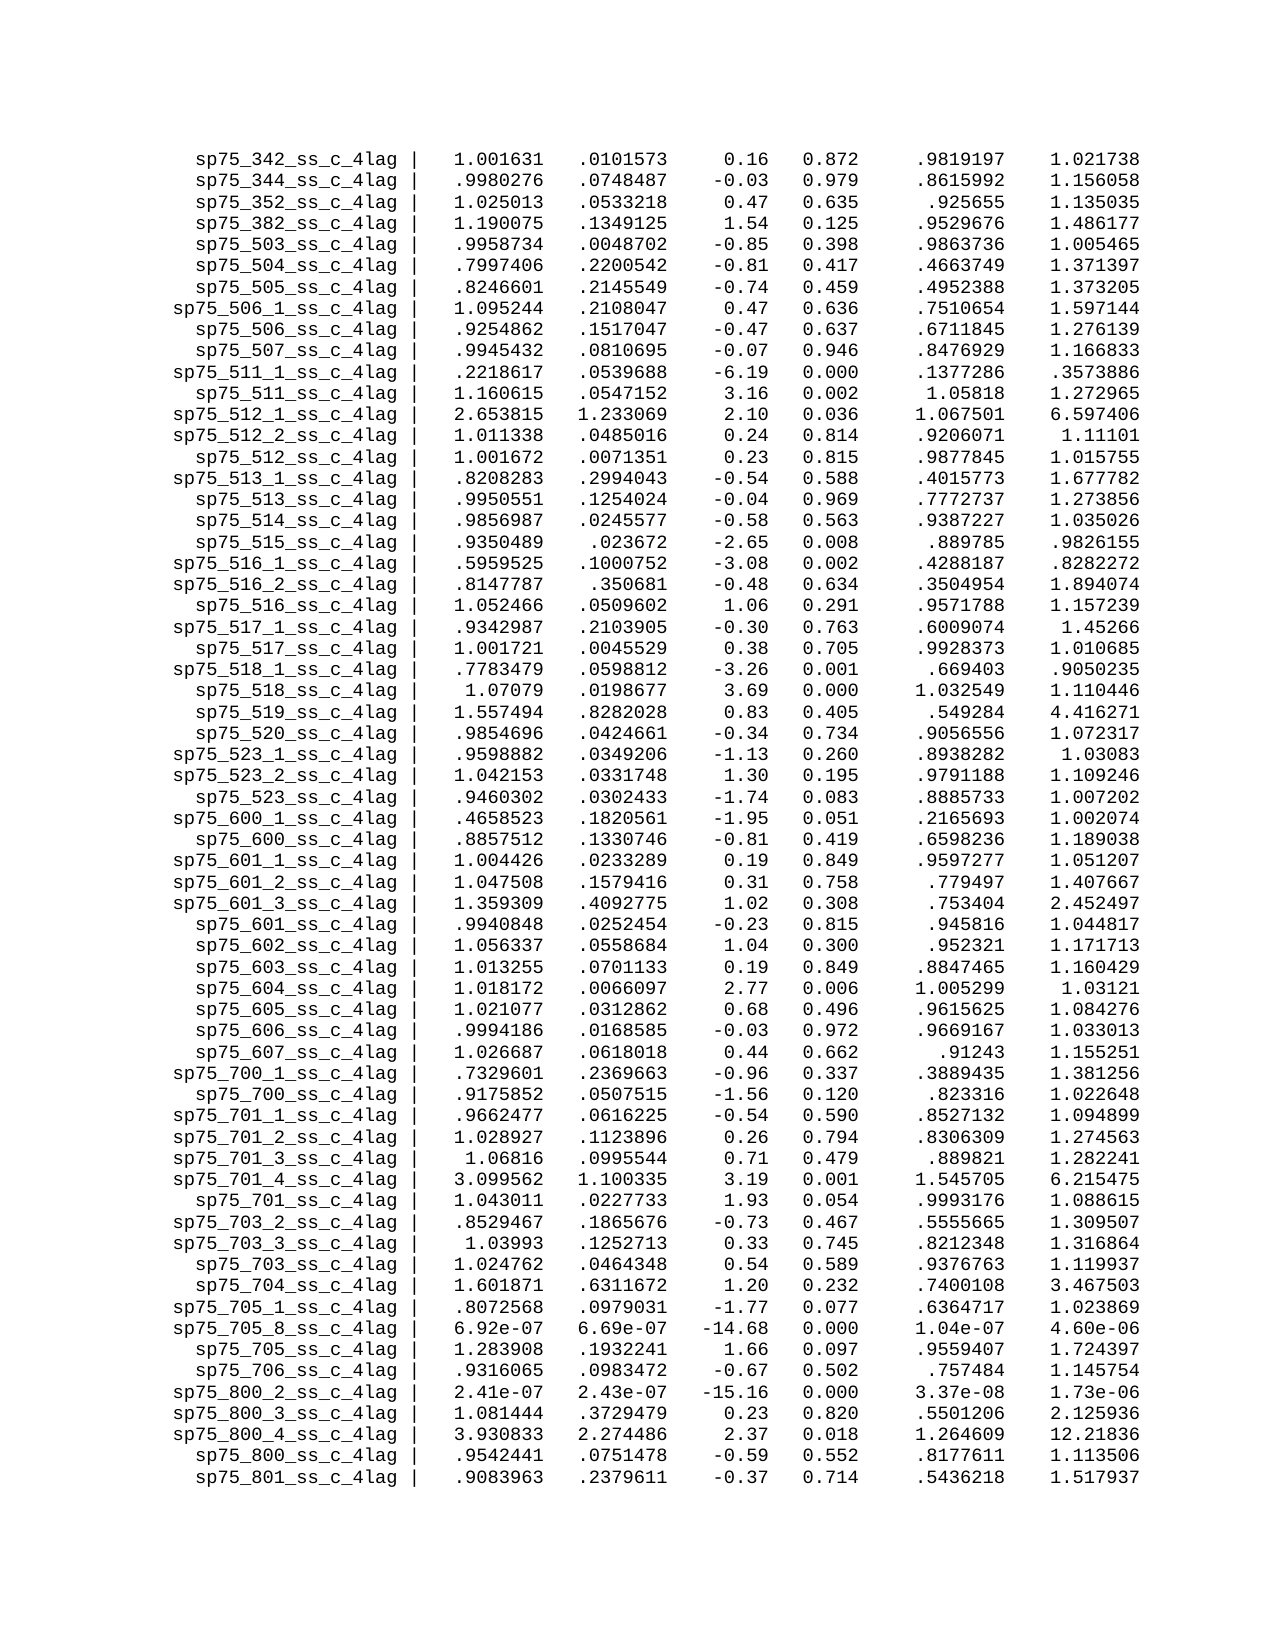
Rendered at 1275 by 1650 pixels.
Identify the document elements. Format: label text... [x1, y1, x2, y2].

text sp75_518_ss_c_4lag | 1.07079 .0198677 3.69 0.000 1.032549 1.110446 [150, 681, 1162, 702]
text sp75_503_ss_c_4lag | .9958734 .0048702 -0.85 0.398 .9863736 1.005465 [150, 235, 1162, 256]
text sp75_800_ss_c_4lag | .9542441 .0751478 -0.59 0.552 .8177611 1.113506 [150, 1446, 1162, 1467]
text sp75_607_ss_c_4lag | 1.026687 .0618018 0.44 0.662 .91243 1.155251 [150, 1042, 1162, 1064]
text sp75_517_ss_c_4lag | 1.001721 .0045529 0.38 0.705 .9928373 1.010685 [150, 639, 1162, 660]
text sp75_520_ss_c_4lag | .9854696 .0424661 -0.34 0.734 .9056556 1.072317 [150, 724, 1162, 745]
text sp75_505_ss_c_4lag | .8246601 .2145549 -0.74 0.459 .4952388 1.373205 [150, 277, 1162, 299]
text sp75_512_1_ss_c_4lag | 2.653815 1.233069 2.10 0.036 1.067501 6.597406 [150, 405, 1162, 426]
text sp75_344_ss_c_4lag | .9980276 .0748487 -0.03 0.979 .8615992 1.156058 [150, 171, 1162, 192]
text sp75_704_ss_c_4lag | 1.601871 .6311672 1.20 0.232 .7400108 3.467503 [150, 1276, 1162, 1297]
text sp75_603_ss_c_4lag | 1.013255 .0701133 0.19 0.849 .8847465 1.160429 [150, 957, 1162, 979]
text sp75_705_1_ss_c_4lag | .8072568 .0979031 -1.77 0.077 .6364717 1.023869 [150, 1297, 1162, 1319]
text sp75_703_2_ss_c_4lag | .8529467 .1865676 -0.73 0.467 .5555665 1.309507 [150, 1212, 1162, 1234]
text sp75_506_1_ss_c_4lag | 1.095244 .2108047 0.47 0.636 .7510654 1.597144 [150, 299, 1162, 320]
text sp75_352_ss_c_4lag | 1.025013 .0533218 0.47 0.635 .925655 1.135035 [150, 192, 1162, 214]
text sp75_512_ss_c_4lag | 1.001672 .0071351 0.23 0.815 .9877845 1.015755 [150, 447, 1162, 469]
text sp75_800_2_ss_c_4lag | 2.41e-07 2.43e-07 -15.16 0.000 3.37e-08 1.73e-06 [150, 1382, 1162, 1404]
text sp75_601_ss_c_4lag | .9940848 .0252454 -0.23 0.815 .945816 1.044817 [150, 915, 1162, 936]
text sp75_701_3_ss_c_4lag | 1.06816 .0995544 0.71 0.479 .889821 1.282241 [150, 1149, 1162, 1170]
text sp75_801_ss_c_4lag | .9083963 .2379611 -0.37 0.714 .5436218 1.517937 [150, 1467, 1162, 1489]
text sp75_382_ss_c_4lag | 1.190075 .1349125 1.54 0.125 .9529676 1.486177 [150, 214, 1162, 235]
text sp75_703_3_ss_c_4lag | 1.03993 .1252713 0.33 0.745 .8212348 1.316864 [150, 1234, 1162, 1255]
text sp75_701_2_ss_c_4lag | 1.028927 .1123896 0.26 0.794 .8306309 1.274563 [150, 1127, 1162, 1149]
text sp75_705_ss_c_4lag | 1.283908 .1932241 1.66 0.097 .9559407 1.724397 [150, 1340, 1162, 1361]
text sp75_511_ss_c_4lag | 1.160615 .0547152 3.16 0.002 1.05818 1.272965 [150, 384, 1162, 405]
text sp75_604_ss_c_4lag | 1.018172 .0066097 2.77 0.006 1.005299 1.03121 [150, 979, 1162, 1000]
text sp75_700_ss_c_4lag | .9175852 .0507515 -1.56 0.120 .823316 1.022648 [150, 1085, 1162, 1106]
text sp75_800_4_ss_c_4lag | 3.930833 2.274486 2.37 0.018 1.264609 12.21836 [150, 1425, 1162, 1446]
text sp75_605_ss_c_4lag | 1.021077 .0312862 0.68 0.496 .9615625 1.084276 [150, 1000, 1162, 1021]
text sp75_515_ss_c_4lag | .9350489 .023672 -2.65 0.008 .889785 .9826155 [150, 532, 1162, 554]
text sp75_602_ss_c_4lag | 1.056337 .0558684 1.04 0.300 .952321 1.171713 [150, 936, 1162, 957]
text sp75_342_ss_c_4lag | 1.001631 .0101573 0.16 0.872 .9819197 1.021738 [150, 150, 1162, 171]
text sp75_513_ss_c_4lag | .9950551 .1254024 -0.04 0.969 .7772737 1.273856 [150, 490, 1162, 511]
text sp75_506_ss_c_4lag | .9254862 .1517047 -0.47 0.637 .6711845 1.276139 [150, 320, 1162, 341]
text sp75_601_3_ss_c_4lag | 1.359309 .4092775 1.02 0.308 .753404 2.452497 [150, 894, 1162, 915]
text sp75_519_ss_c_4lag | 1.557494 .8282028 0.83 0.405 .549284 4.416271 [150, 702, 1162, 724]
text sp75_703_ss_c_4lag | 1.024762 .0464348 0.54 0.589 .9376763 1.119937 [150, 1255, 1162, 1276]
text sp75_514_ss_c_4lag | .9856987 .0245577 -0.58 0.563 .9387227 1.035026 [150, 511, 1162, 532]
text sp75_706_ss_c_4lag | .9316065 .0983472 -0.67 0.502 .757484 1.145754 [150, 1361, 1162, 1382]
text sp75_516_1_ss_c_4lag | .5959525 .1000752 -3.08 0.002 .4288187 .8282272 [150, 554, 1162, 575]
text sp75_700_1_ss_c_4lag | .7329601 .2369663 -0.96 0.337 .3889435 1.381256 [150, 1064, 1162, 1085]
text sp75_705_8_ss_c_4lag | 6.92e-07 6.69e-07 -14.68 0.000 1.04e-07 4.60e-06 [150, 1319, 1162, 1340]
text sp75_518_1_ss_c_4lag | .7783479 .0598812 -3.26 0.001 .669403 .9050235 [150, 660, 1162, 681]
text sp75_601_2_ss_c_4lag | 1.047508 .1579416 0.31 0.758 .779497 1.407667 [150, 872, 1162, 894]
text sp75_517_1_ss_c_4lag | .9342987 .2103905 -0.30 0.763 .6009074 1.45266 [150, 617, 1162, 639]
text sp75_523_ss_c_4lag | .9460302 .0302433 -1.74 0.083 .8885733 1.007202 [150, 787, 1162, 809]
text sp75_512_2_ss_c_4lag | 1.011338 .0485016 0.24 0.814 .9206071 1.11101 [150, 426, 1162, 447]
text sp75_504_ss_c_4lag | .7997406 .2200542 -0.81 0.417 .4663749 1.371397 [150, 256, 1162, 277]
text sp75_523_1_ss_c_4lag | .9598882 .0349206 -1.13 0.260 .8938282 1.03083 [150, 745, 1162, 766]
text sp75_516_2_ss_c_4lag | .8147787 .350681 -0.48 0.634 .3504954 1.894074 [150, 575, 1162, 596]
text sp75_511_1_ss_c_4lag | .2218617 .0539688 -6.19 0.000 .1377286 .3573886 [150, 362, 1162, 384]
text sp75_507_ss_c_4lag | .9945432 .0810695 -0.07 0.946 .8476929 1.166833 [150, 341, 1162, 362]
text sp75_523_2_ss_c_4lag | 1.042153 .0331748 1.30 0.195 .9791188 1.109246 [150, 766, 1162, 787]
text sp75_600_1_ss_c_4lag | .4658523 .1820561 -1.95 0.051 .2165693 1.002074 [150, 809, 1162, 830]
text sp75_701_ss_c_4lag | 1.043011 .0227733 1.93 0.054 .9993176 1.088615 [150, 1191, 1162, 1212]
text sp75_600_ss_c_4lag | .8857512 .1330746 -0.81 0.419 .6598236 1.189038 [150, 830, 1162, 851]
text sp75_701_1_ss_c_4lag | .9662477 .0616225 -0.54 0.590 .8527132 1.094899 [150, 1106, 1162, 1127]
text sp75_516_ss_c_4lag | 1.052466 .0509602 1.06 0.291 .9571788 1.157239 [150, 596, 1162, 617]
text sp75_606_ss_c_4lag | .9994186 .0168585 -0.03 0.972 .9669167 1.033013 [150, 1021, 1162, 1042]
text sp75_601_1_ss_c_4lag | 1.004426 .0233289 0.19 0.849 .9597277 1.051207 [150, 851, 1162, 872]
text sp75_800_3_ss_c_4lag | 1.081444 .3729479 0.23 0.820 .5501206 2.125936 [150, 1404, 1162, 1425]
text sp75_513_1_ss_c_4lag | .8208283 .2994043 -0.54 0.588 .4015773 1.677782 [150, 469, 1162, 490]
text sp75_701_4_ss_c_4lag | 3.099562 1.100335 3.19 0.001 1.545705 6.215475 [150, 1170, 1162, 1191]
